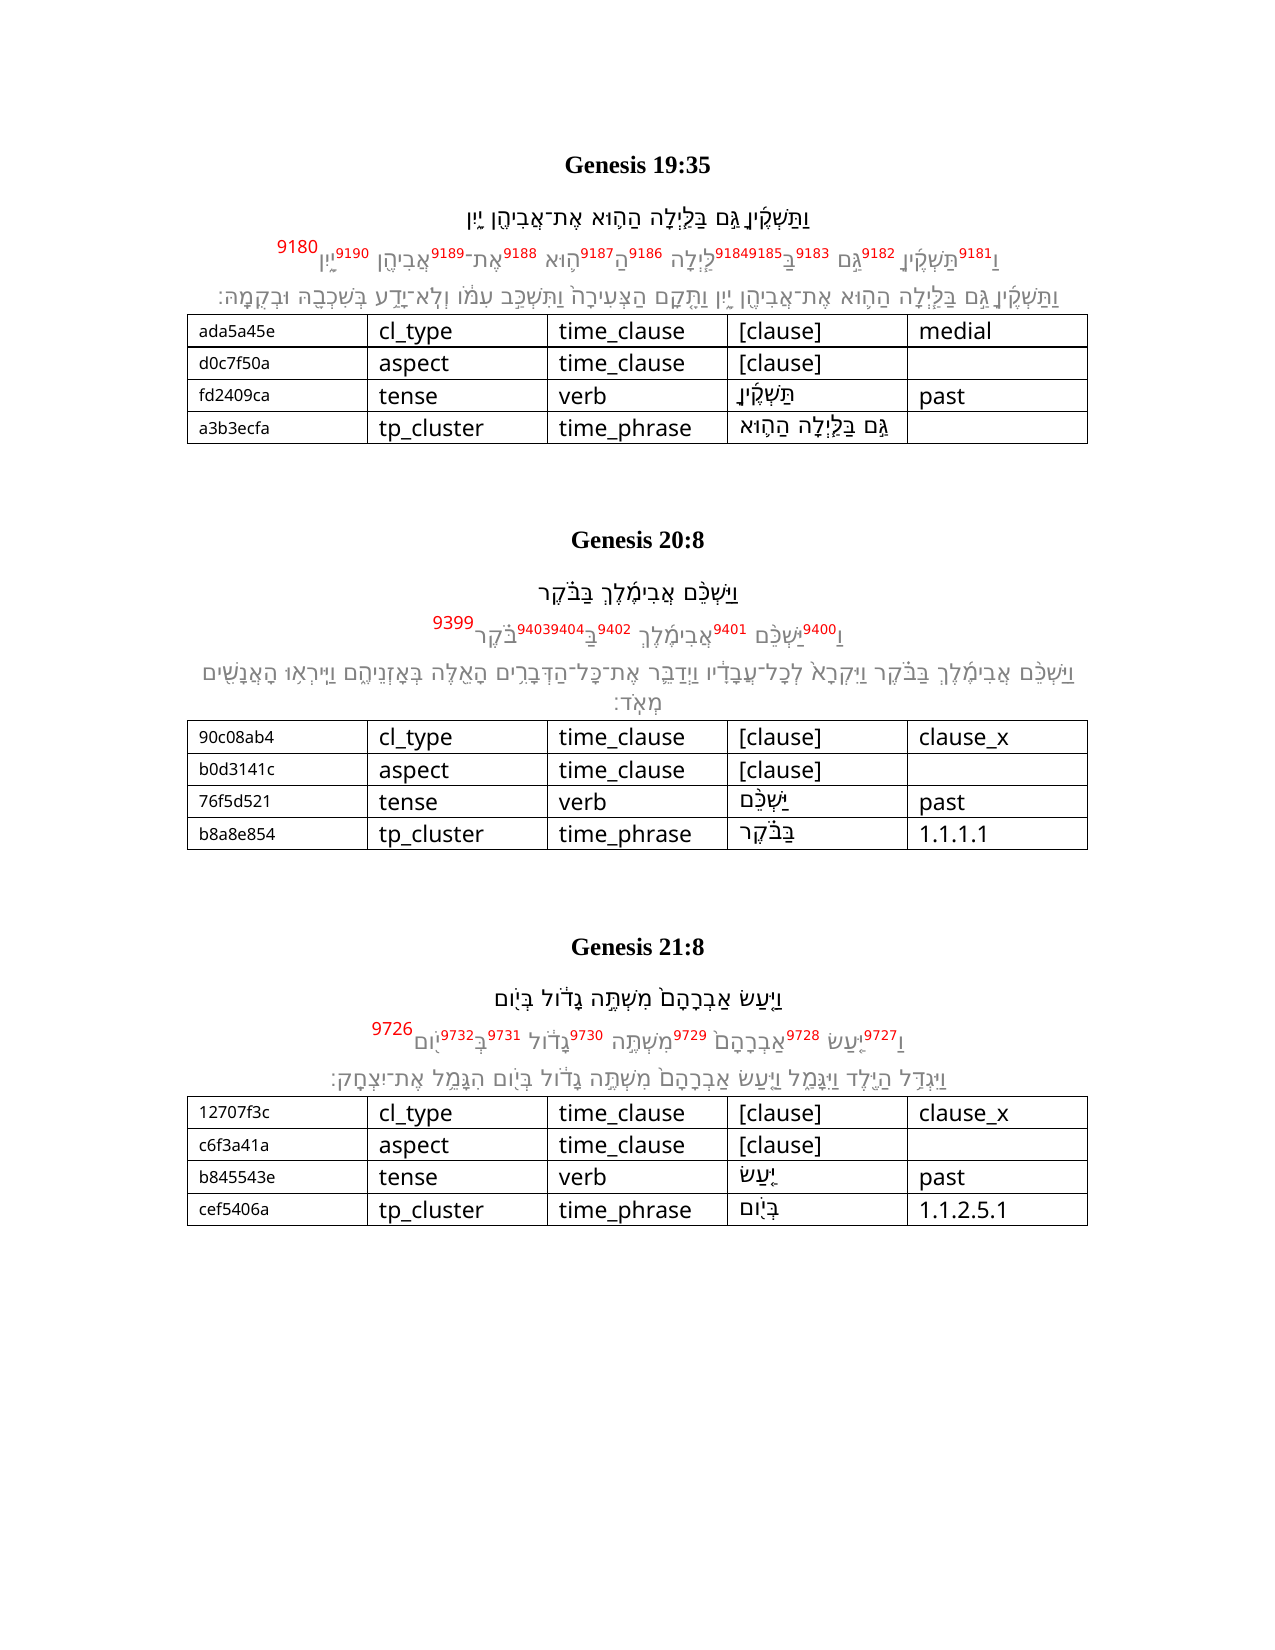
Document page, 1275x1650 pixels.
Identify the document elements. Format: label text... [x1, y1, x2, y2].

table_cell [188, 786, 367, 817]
text 9180וַ9181תַּשְׁקֶ֜יןָ 9182גַּ֣ם 9183בַּ91849185לַּ֧יְלָה 9186הַ9187ה֛וּא 9188אֶת־9189אֲבִיהֶ֖ן 9190יָ֑יִן [187, 234, 1087, 277]
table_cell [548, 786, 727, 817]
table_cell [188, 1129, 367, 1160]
text וַתַּשְׁקֶ֜יןָ גַּ֣ם בַּלַּ֧יְלָה הַה֛וּא אֶת־אֲבִיהֶ֖ן יָ֑יִן וַתָּ֤קָם הַצְּעִירָה֙ וַתִּשְׁכַּ֣ב עִמֹּ֔ו וְלֹֽא־יָדַ֥ע בְּשִׁכְבָ֖הּ וּבְקֻמָֽהּ׃ [187, 283, 1087, 310]
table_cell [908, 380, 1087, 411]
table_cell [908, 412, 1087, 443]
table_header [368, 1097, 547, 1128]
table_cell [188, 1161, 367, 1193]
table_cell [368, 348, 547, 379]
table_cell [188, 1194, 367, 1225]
text וַיַּשְׁכֵּ֨ם אֲבִימֶ֜לֶךְ בַּבֹּ֗קֶר [187, 579, 1087, 606]
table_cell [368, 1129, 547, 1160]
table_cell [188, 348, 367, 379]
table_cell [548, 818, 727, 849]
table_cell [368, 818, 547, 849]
text 9726וַ9727יַּ֤עַשׂ 9728אַבְרָהָם֙ 9729מִשְׁתֶּ֣ה 9730גָדֹ֔ול 9731בְּ9732יֹ֖ום [187, 1016, 1087, 1059]
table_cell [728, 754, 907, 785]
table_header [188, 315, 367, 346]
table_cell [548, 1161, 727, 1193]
text Genesis 20:8 [187, 526, 1087, 554]
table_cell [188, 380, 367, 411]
text וַתַּשְׁקֶ֜יןָ גַּ֣ם בַּלַּ֧יְלָה הַה֛וּא אֶת־אֲבִיהֶ֖ן יָ֑יִן [187, 204, 1087, 231]
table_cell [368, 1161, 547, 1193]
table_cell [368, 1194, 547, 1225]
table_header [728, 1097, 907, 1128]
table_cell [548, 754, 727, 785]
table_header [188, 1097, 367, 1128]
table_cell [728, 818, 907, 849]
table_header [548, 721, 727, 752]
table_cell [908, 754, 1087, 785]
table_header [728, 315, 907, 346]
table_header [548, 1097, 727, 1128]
text וַיַּשְׁכֵּ֨ם אֲבִימֶ֜לֶךְ בַּבֹּ֗קֶר וַיִּקְרָא֙ לְכָל־עֲבָדָ֔יו וַיְדַבֵּ֛ר אֶת־כָּל־הַדְּבָרִ֥ים הָאֵ֖לֶּה בְּאָזְנֵיהֶ֑ם וַיִּֽירְא֥וּ הָאֲנָשִׁ֖ים מְאֹֽד׃ [187, 659, 1087, 716]
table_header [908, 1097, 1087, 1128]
text Genesis 19:35 [187, 150, 1087, 179]
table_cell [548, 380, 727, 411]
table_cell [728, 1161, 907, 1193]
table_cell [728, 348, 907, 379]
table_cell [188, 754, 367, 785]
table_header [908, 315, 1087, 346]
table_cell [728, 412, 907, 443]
text Genesis 21:8 [187, 932, 1087, 960]
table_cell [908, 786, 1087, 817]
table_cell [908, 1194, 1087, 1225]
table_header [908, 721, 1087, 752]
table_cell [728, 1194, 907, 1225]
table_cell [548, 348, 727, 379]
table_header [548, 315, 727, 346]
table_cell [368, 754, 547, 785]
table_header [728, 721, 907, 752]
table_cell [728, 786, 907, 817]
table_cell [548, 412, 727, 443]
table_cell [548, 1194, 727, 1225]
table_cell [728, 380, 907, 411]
text וַיִּגְדַּ֥ל הַיֶּ֖לֶד וַיִּגָּמַ֑ל וַיַּ֤עַשׂ אַבְרָהָם֙ מִשְׁתֶּ֣ה גָדֹ֔ול בְּיֹ֖ום הִגָּמֵ֥ל אֶת־יִצְחָֽק׃ [187, 1065, 1087, 1092]
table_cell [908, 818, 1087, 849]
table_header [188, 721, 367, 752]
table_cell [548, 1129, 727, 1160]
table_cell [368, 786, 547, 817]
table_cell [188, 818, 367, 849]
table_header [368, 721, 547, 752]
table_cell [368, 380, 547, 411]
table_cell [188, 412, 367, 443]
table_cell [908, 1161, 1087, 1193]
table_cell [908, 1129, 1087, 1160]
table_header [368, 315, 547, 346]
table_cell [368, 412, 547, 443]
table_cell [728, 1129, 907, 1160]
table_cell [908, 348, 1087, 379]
text 9399וַ9400יַּשְׁכֵּ֨ם 9401אֲבִימֶ֜לֶךְ 9402בַּ94039404בֹּ֗קֶר [187, 610, 1087, 653]
text וַיַּ֤עַשׂ אַבְרָהָם֙ מִשְׁתֶּ֣ה גָדֹ֔ול בְּיֹ֖ום [187, 986, 1087, 1012]
